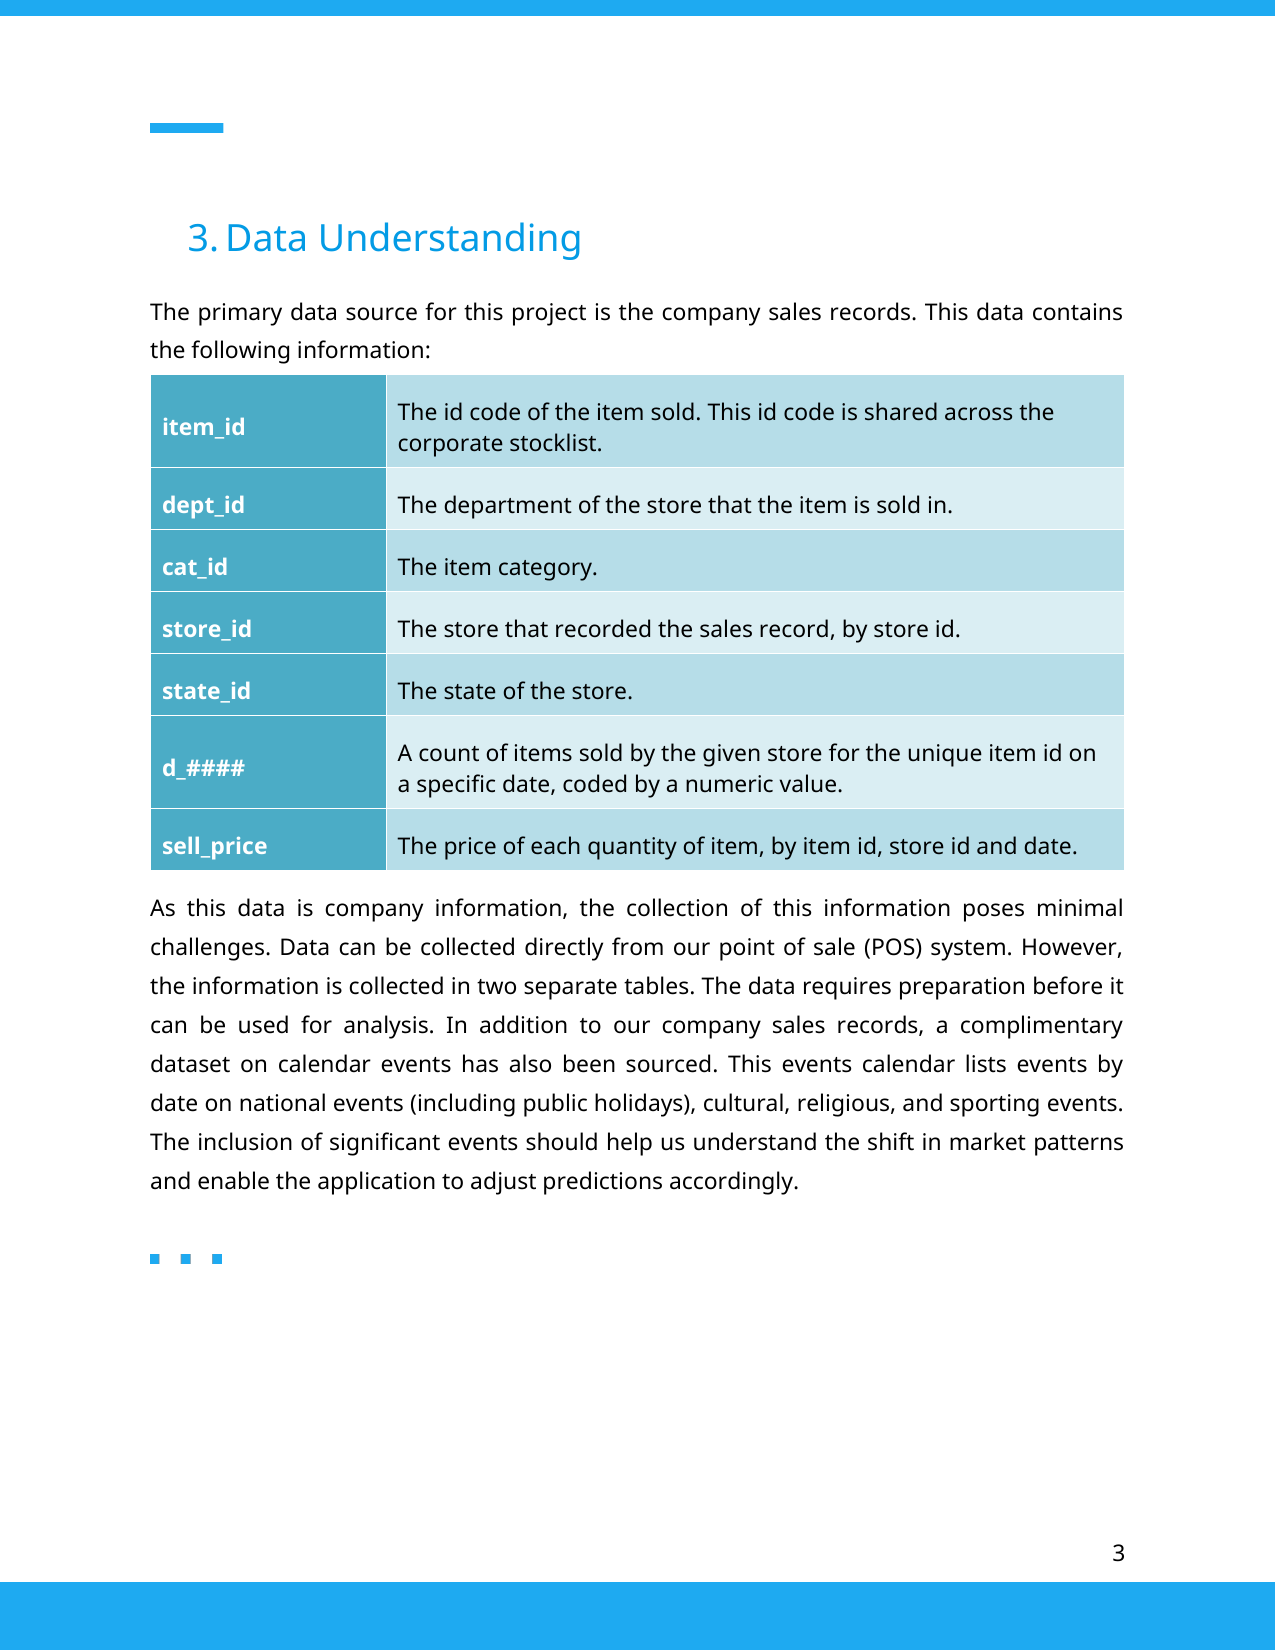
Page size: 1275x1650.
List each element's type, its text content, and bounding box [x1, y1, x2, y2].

subtitle Data Understanding [187, 211, 1125, 262]
table_cell The item category. [387, 530, 1124, 591]
text The primary data source for this project is the company sales records. This data contains the following information: [150, 295, 1125, 366]
table_cell dept_id [151, 468, 386, 529]
table_header The id code of the item sold. This id code is shared across the corporate stocklist. [387, 375, 1124, 467]
picture [150, 1254, 222, 1264]
table_cell cat_id [151, 530, 386, 591]
table_cell The department of the store that the item is sold in. [387, 468, 1124, 529]
picture [0, 1582, 1275, 1650]
table_cell sell_price [151, 809, 386, 870]
table_cell A count of items sold by the given store for the unique item id on a specific date, coded by a numeric value. [387, 716, 1124, 808]
table_cell state_id [151, 654, 386, 715]
table_cell The store that recorded the sales record, by store id. [387, 592, 1124, 653]
table_cell d_#### [151, 716, 386, 808]
picture [0, 0, 1275, 16]
table_cell The price of each quantity of item, by item id, store id and date. [387, 809, 1124, 870]
table_header item_id [151, 375, 386, 467]
text As this data is company information, the collection of this information poses minimal challenges. Data can be collected directly from our point of sale (POS) system. However, the information is collected in two separate tables. The data requires preparation before it can be used for analysis. In addition to our company sales records, a complimentary dataset on calendar events has also been sourced. This events calendar lists events by date on national events (including public holidays), cultural, religious, and sporting events. The inclusion of significant events should help us understand the shift in market patterns and enable the application to adjust predictions accordingly. [150, 892, 1125, 1196]
picture [150, 123, 224, 133]
table_cell store_id [151, 592, 386, 653]
table_cell The state of the store. [387, 654, 1124, 715]
